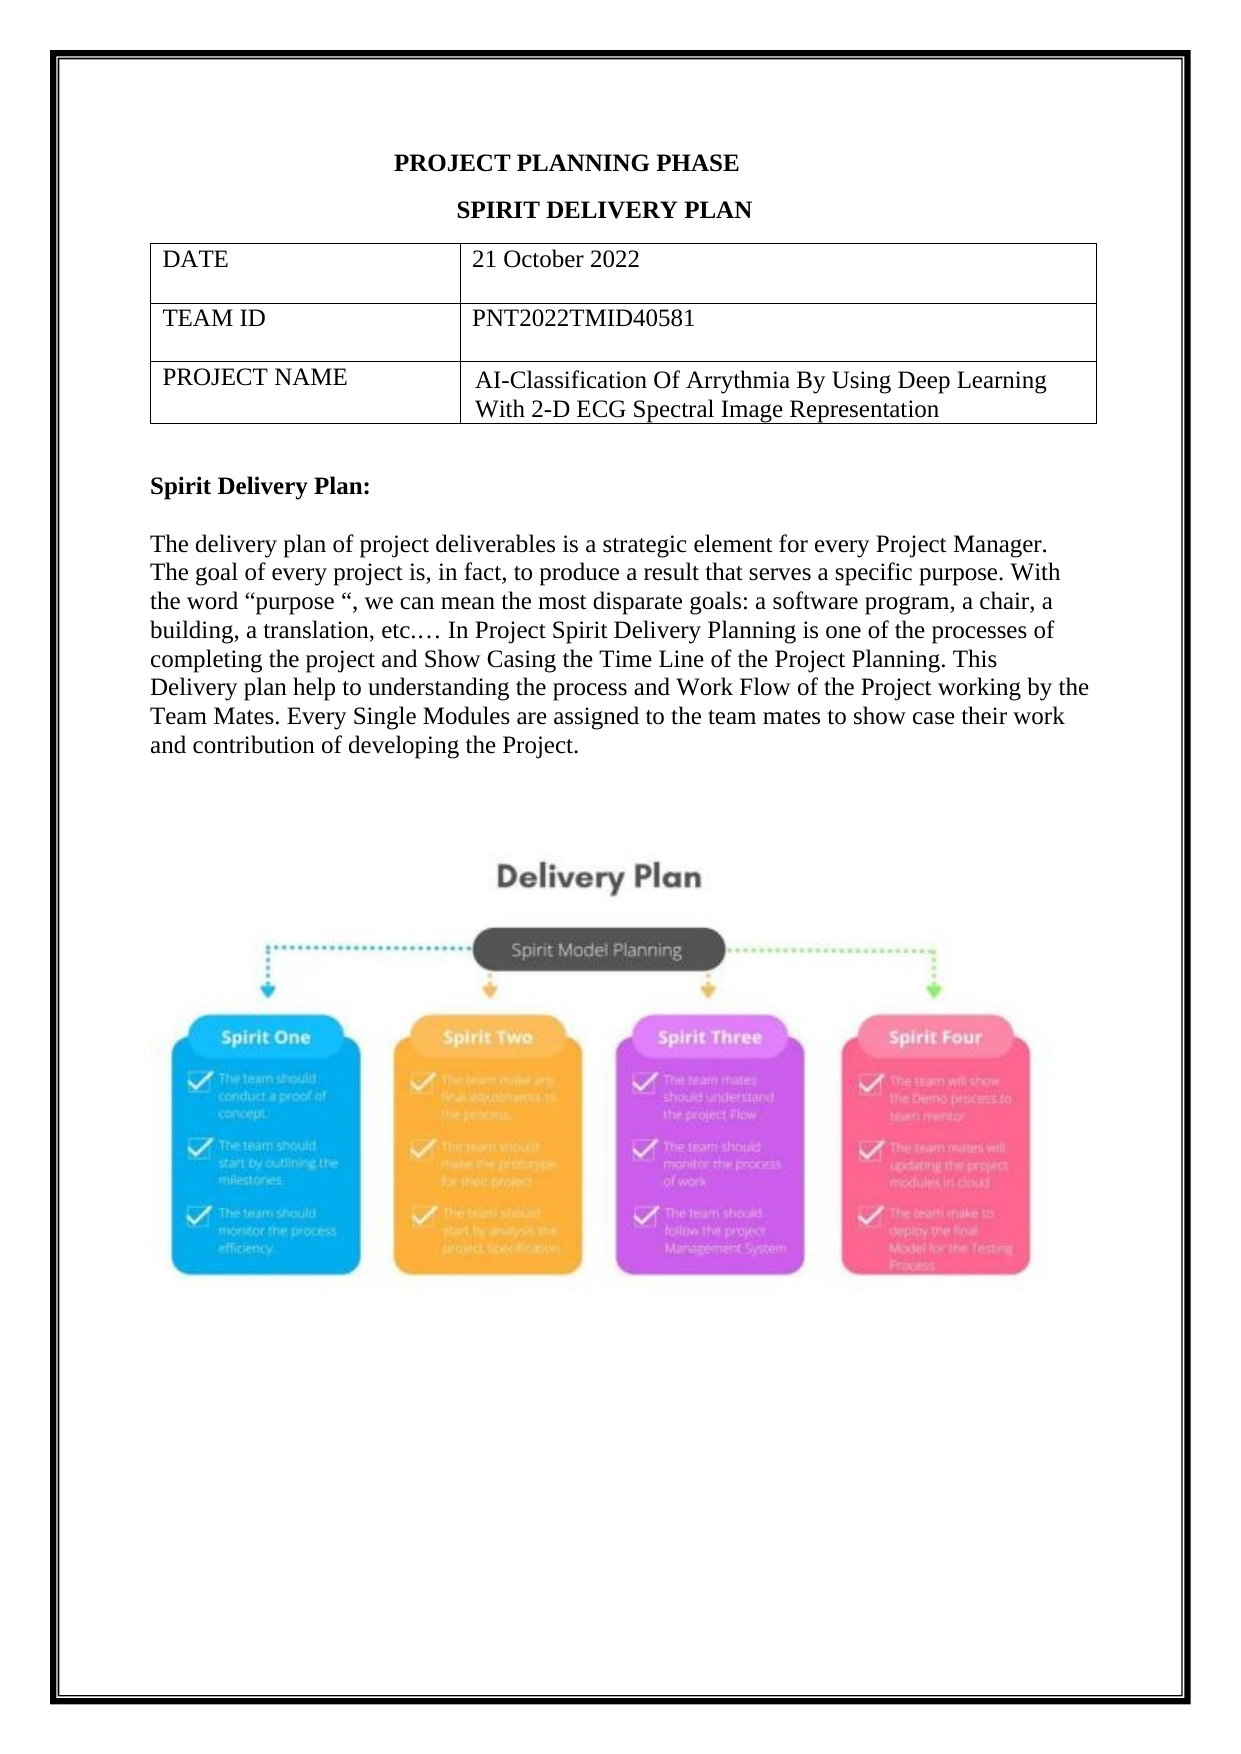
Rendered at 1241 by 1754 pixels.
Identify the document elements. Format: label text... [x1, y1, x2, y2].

table_header 21 October 2022 [461, 244, 1096, 303]
picture [150, 853, 1052, 1293]
title PROJECT PLANNING PHASE SPIRIT DELIVERY PLAN [394, 148, 752, 224]
text Delivery plan help to understanding the process and Work Flow of the Project working by the Team Mates. Every Single Modules are assigned to the team mates to show case their work and contribution of developing the Project. [150, 672, 1091, 759]
table_header DATE [151, 244, 460, 303]
table_cell TEAM ID [151, 304, 460, 361]
table_cell PROJECT NAME [151, 362, 460, 422]
table_cell PNT2022TMID40581 [461, 304, 1096, 361]
title Spirit Delivery Plan: [150, 471, 1109, 500]
table_cell AI-Classification Of Arrythmia By Using Deep Learning With 2-D ECG Spectral Image Representation [461, 362, 1096, 422]
text The delivery plan of project deliverables is a strategic element for every Project Manager. The goal of every project is, in fact, to produce a result that serves a specific purpose. With the word “purpose “, we can mean the most disparate goals: a software program, a chair, a building, a translation, etc.… In Project Spirit Delivery Planning is one of the processes of completing the project and Show Casing the Time Line of the Project Planning. This [150, 529, 1062, 672]
